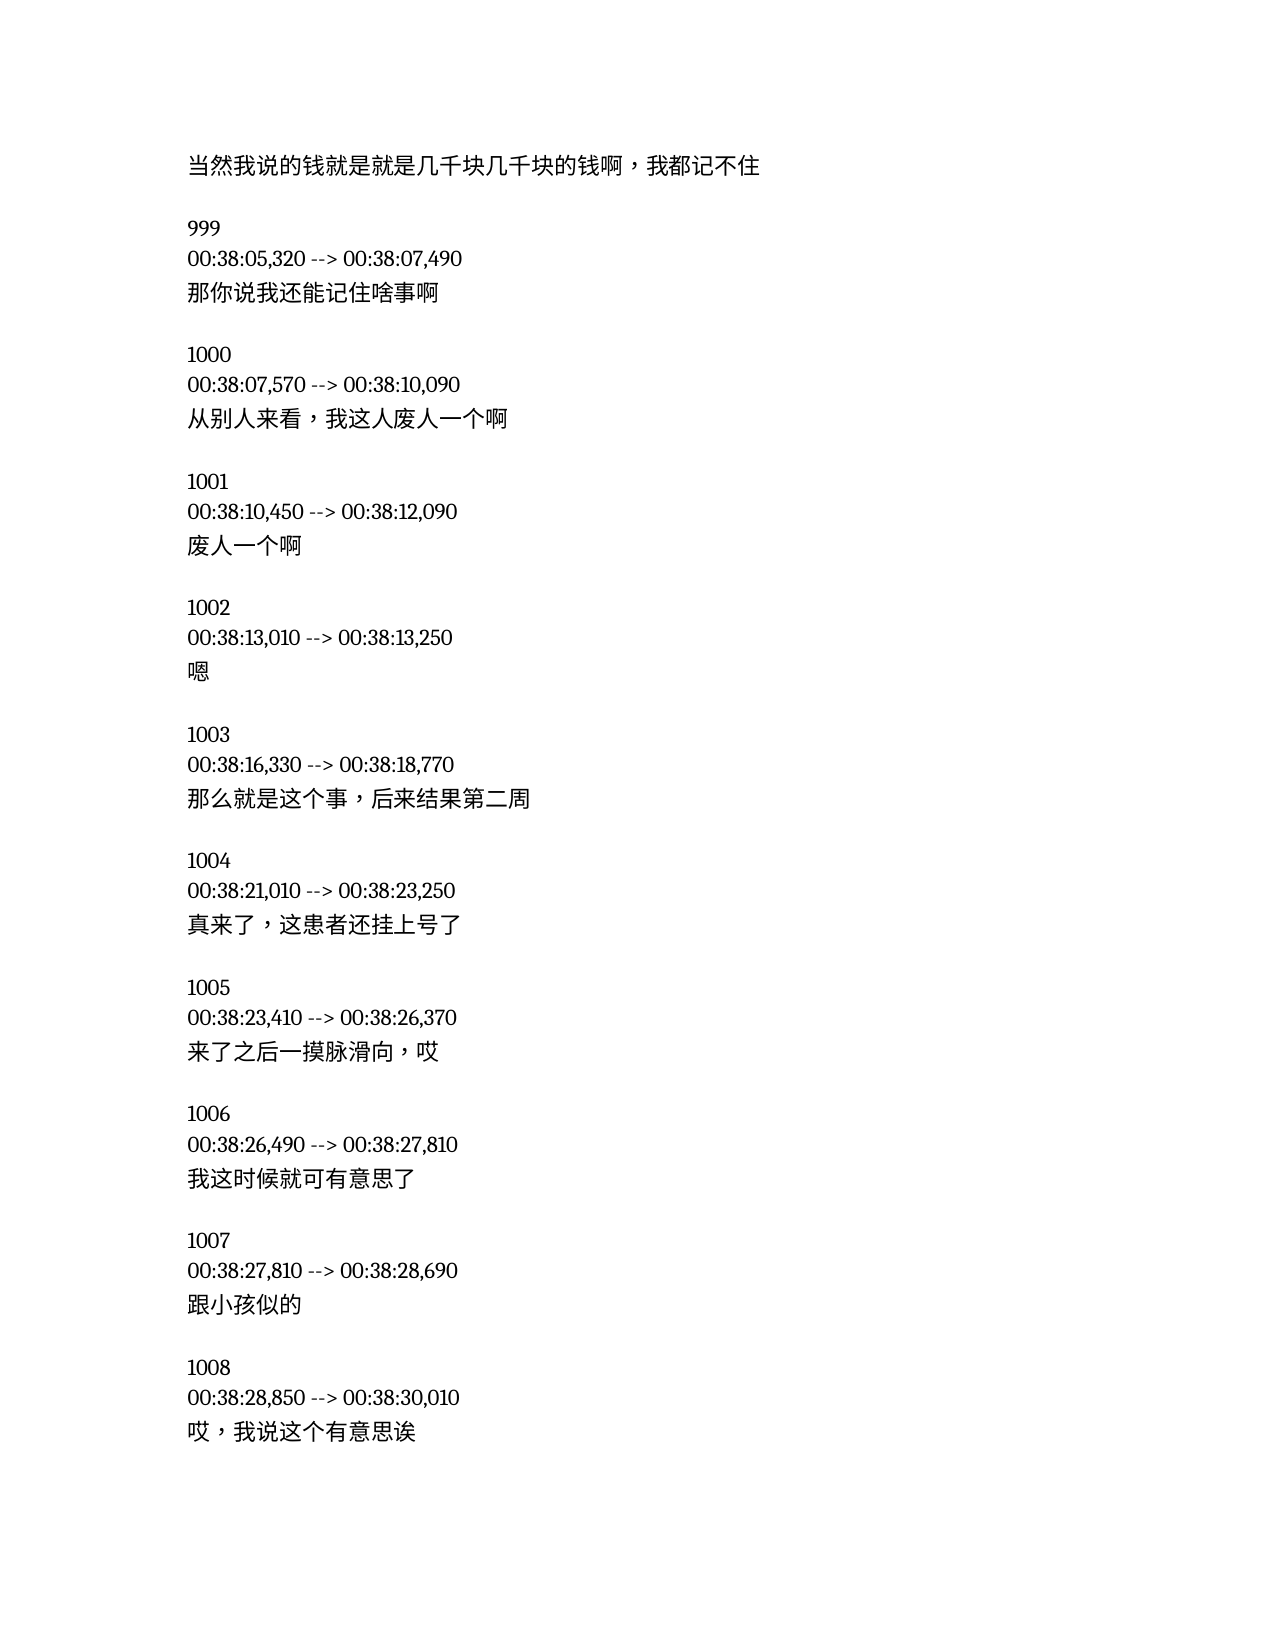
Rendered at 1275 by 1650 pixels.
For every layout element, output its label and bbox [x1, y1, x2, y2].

text [187, 150, 1087, 1477]
